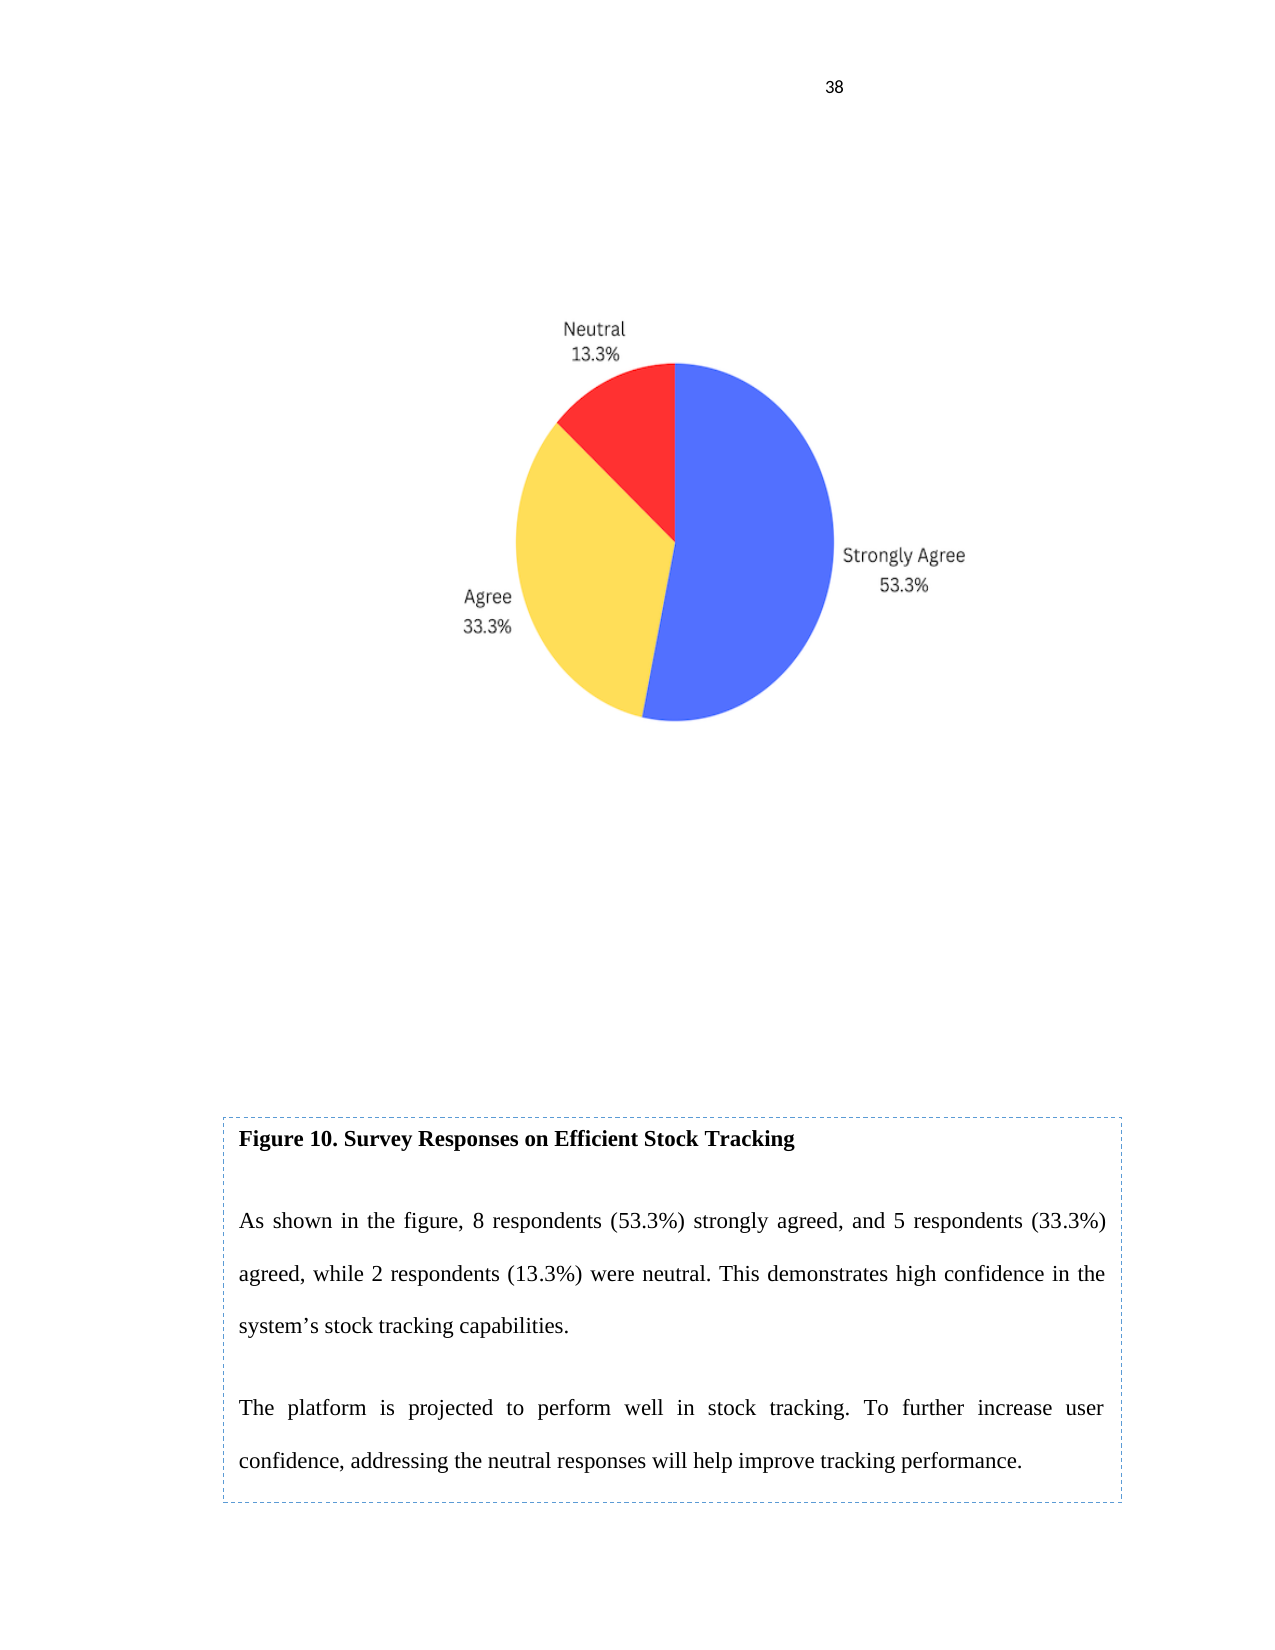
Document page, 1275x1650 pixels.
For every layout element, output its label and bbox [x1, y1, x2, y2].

picture [275, 308, 1075, 928]
